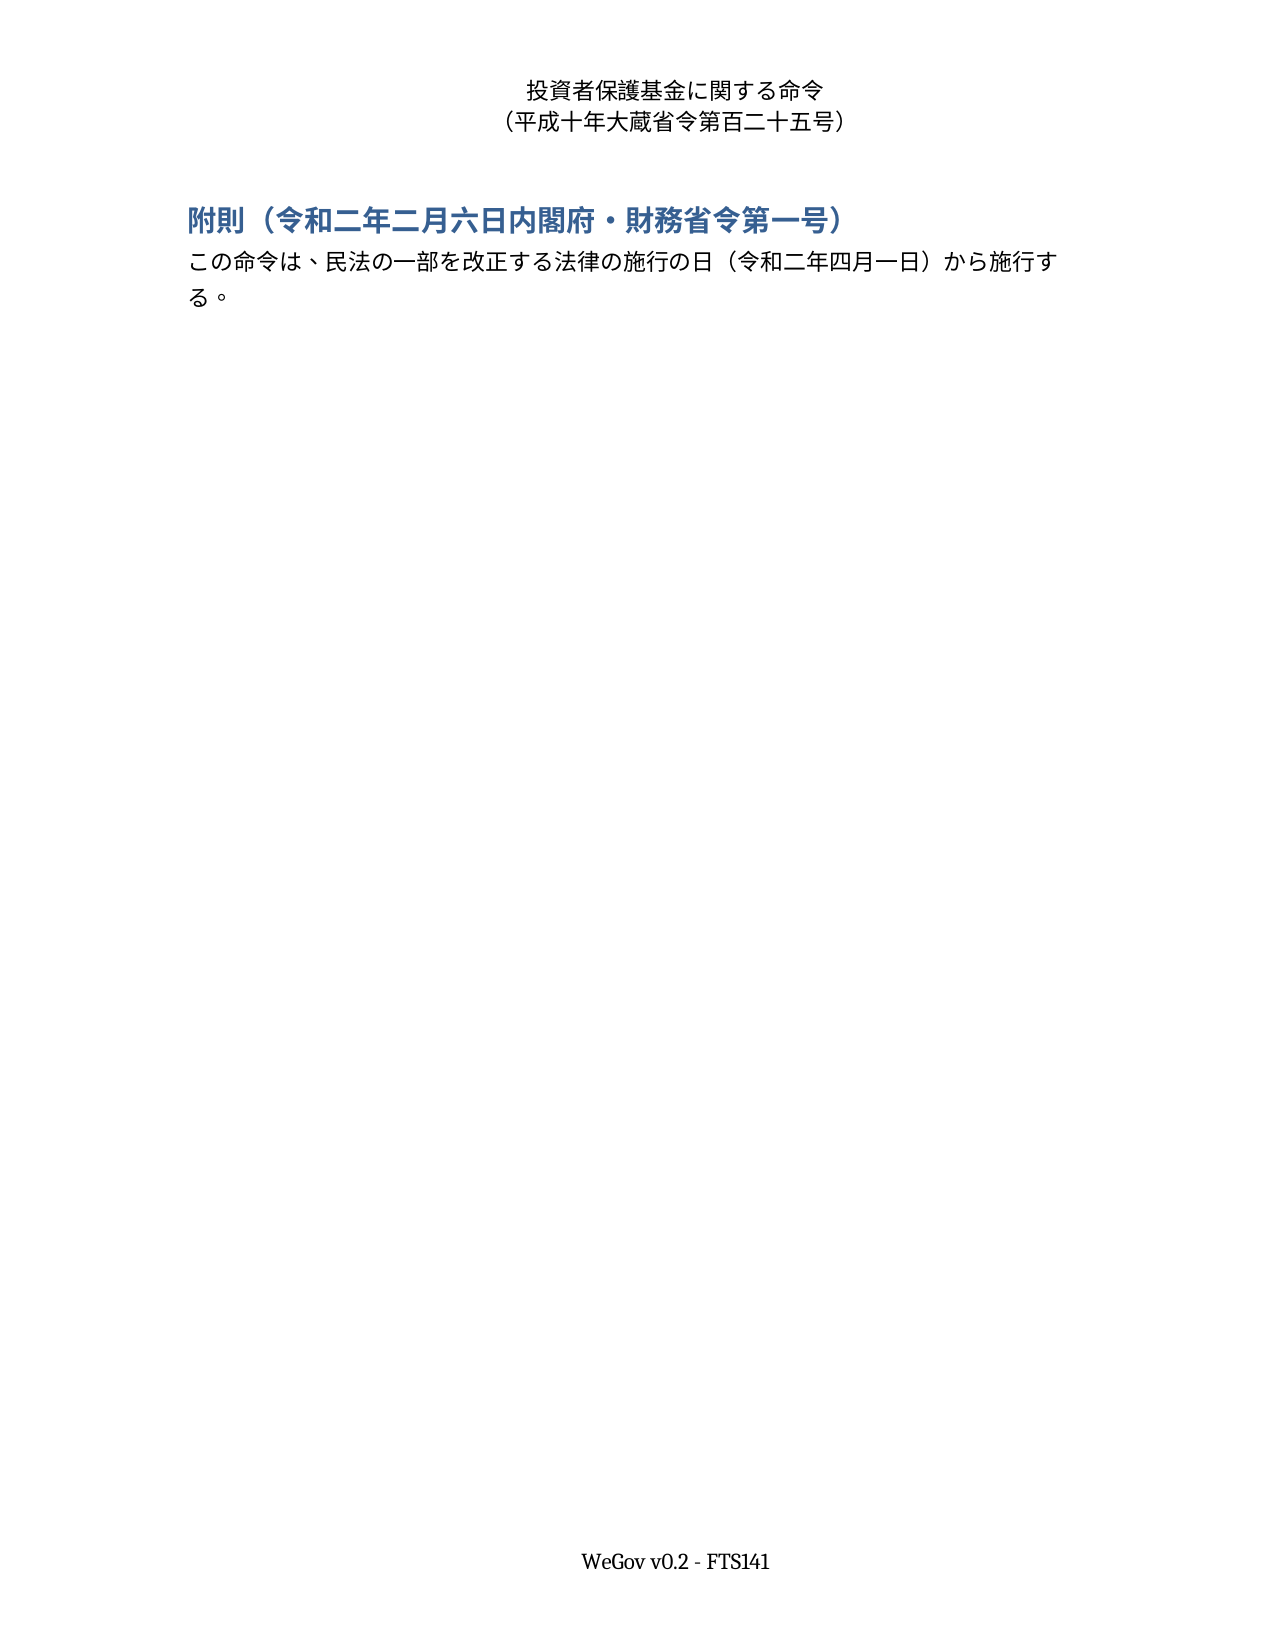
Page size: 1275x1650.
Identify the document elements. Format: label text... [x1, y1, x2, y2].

text この命令は、民法の一部を改正する法律の施行の日（令和二年四月一日）から施行する。 [187, 246, 1087, 313]
subtitle 附則（令和二年二月六日内閣府・財務省令第一号） [187, 200, 1087, 240]
